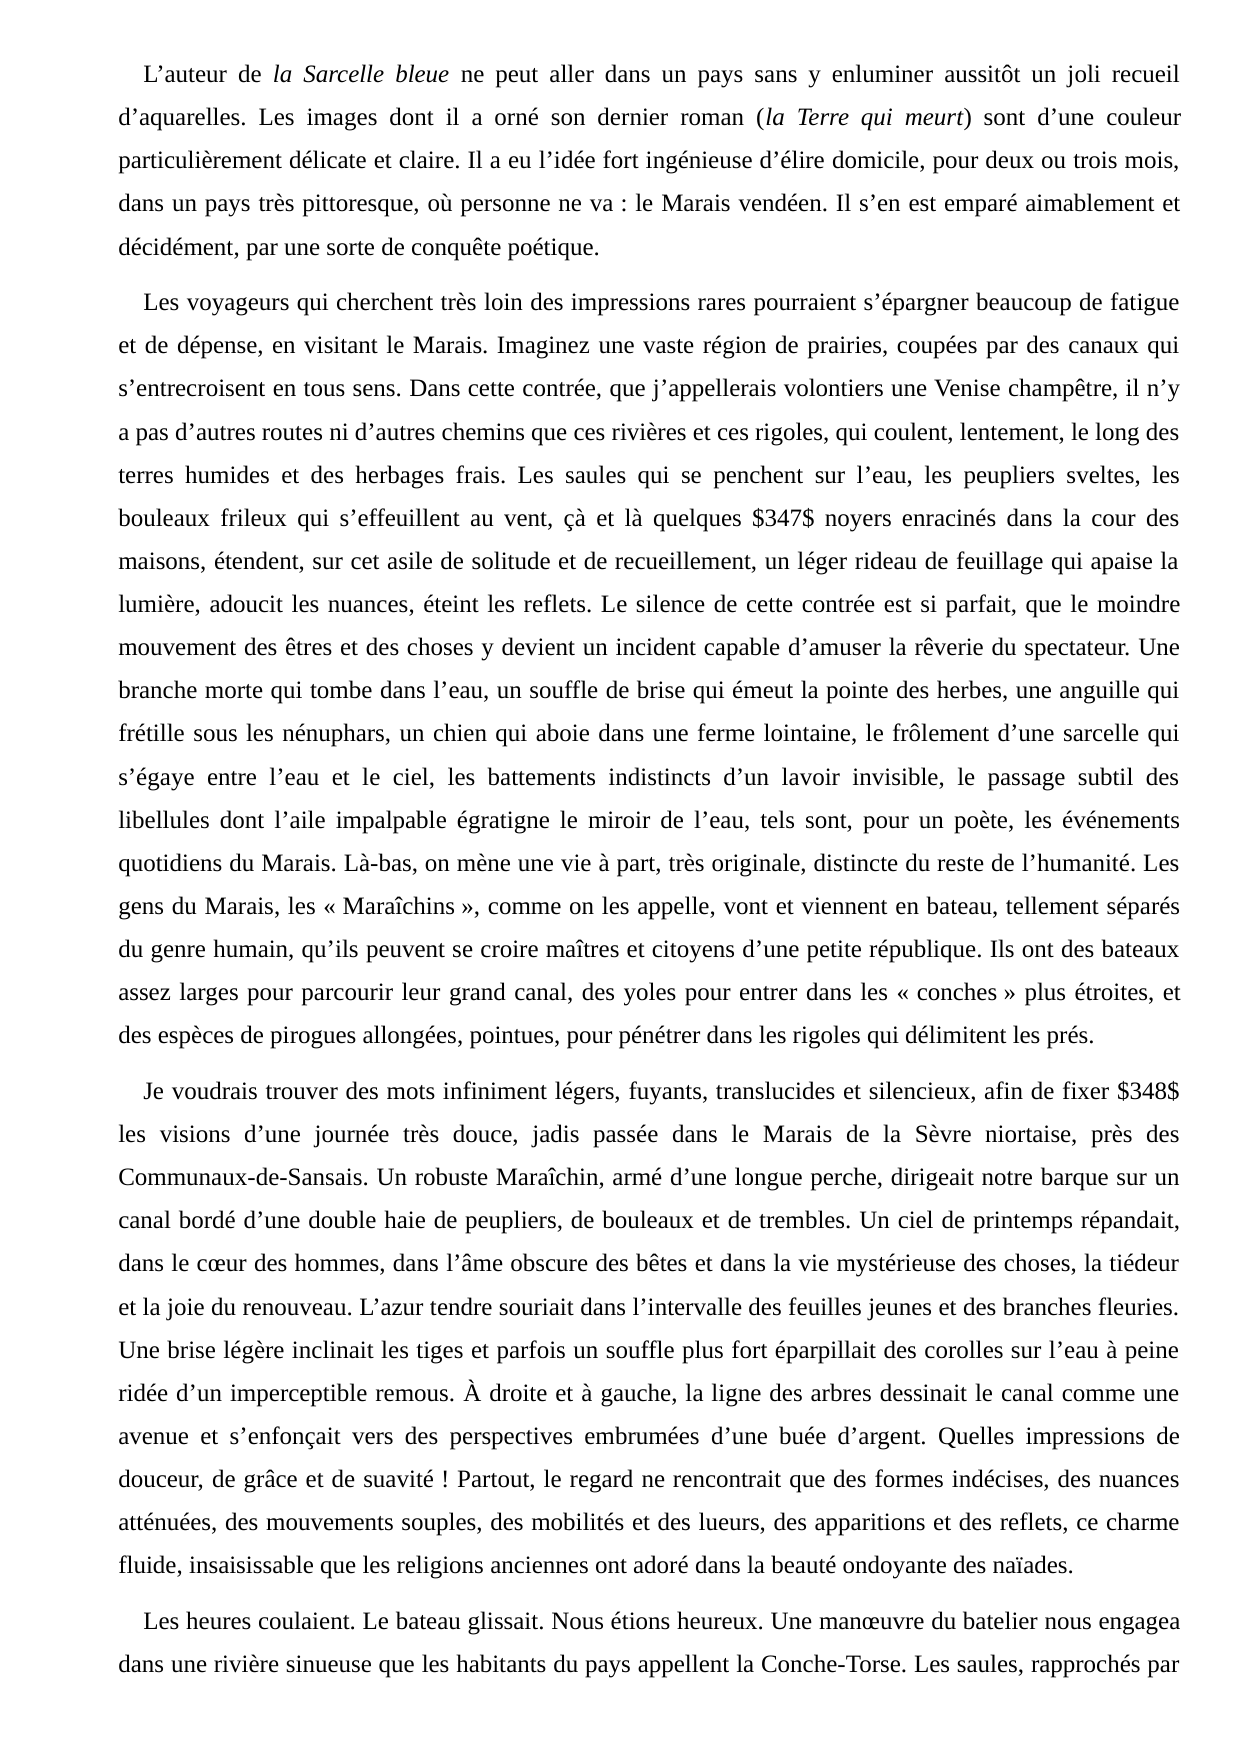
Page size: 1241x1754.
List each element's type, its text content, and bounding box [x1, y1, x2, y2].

text Je voudrais trouver des mots infiniment légers, fuyants, translucides et silencieux, afin de fixer $348$ les visions d’une journée très douce, jadis passée dans le Marais de la Sèvre niortaise, près des Communaux-de-Sansais. Un robuste Maraîchin, armé d’une longue perche, dirigeait notre barque sur un canal bordé d’une double haie de peupliers, de bouleaux et de trembles. Un ciel de printemps répandait, dans le cœur des hommes, dans l’âme obscure des bêtes et dans la vie mystérieuse des choses, la tiédeur et la joie du renouveau. L’azur tendre souriait dans l’intervalle des feuilles jeunes et des branches fleuries. Une brise légère inclinait les tiges et parfois un souffle plus fort éparpillait des corolles sur l’eau à peine ridée d’un imperceptible remous. À droite et à gauche, la ligne des arbres dessinait le canal comme une avenue et s’enfonçait vers des perspectives embrumées d’une buée d’argent. Quelles impressions de douceur, de grâce et de suavité ! Partout, le regard ne rencontrait que des formes indécises, des nuances atténuées, des mouvements souples, des mobilités et des lueurs, des apparitions et des reflets, ce charme fluide, insaisissable que les religions anciennes ont adoré dans la beauté ondoyante des naïades. [118, 1076, 1181, 1579]
text Les voyageurs qui cherchent très loin des impressions rares pourraient s’épargner beaucoup de fatigue et de dépense, en visitant le Marais. Imaginez une vaste région de prairies, coupées par des canaux qui s’entrecroisent en tous sens. Dans cette contrée, que j’appellerais volontiers une Venise champêtre, il n’y a pas d’autres routes ni d’autres chemins que ces rivières et ces rigoles, qui coulent, lentement, le long des terres humides et des herbages frais. Les saules qui se penchent sur l’eau, les peupliers sveltes, les bouleaux frileux qui s’effeuillent au vent, çà et là quelques $347$ noyers enracinés dans la cour des maisons, étendent, sur cet asile de solitude et de recueillement, un léger rideau de feuillage qui apaise la lumière, adoucit les nuances, éteint les reflets. Le silence de cette contrée est si parfait, que le moindre mouvement des êtres et des choses y devient un incident capable d’amuser la rêverie du spectateur. Une branche morte qui tombe dans l’eau, un souffle de brise qui émeut la pointe des herbes, une anguille qui frétille sous les nénuphars, un chien qui aboie dans une ferme lointaine, le frôlement d’une sarcelle qui s’égaye entre l’eau et le ciel, les battements indistincts d’un lavoir invisible, le passage subtil des libellules dont l’aile impalpable égratigne le miroir de l’eau, tels sont, pour un poète, les événements quotidiens du Marais. Là-bas, on mène une vie à part, très originale, distincte du reste de l’humanité. Les gens du Marais, les « Maraîchins », comme on les appelle, vont et viennent en bateau, tellement séparés du genre humain, qu’ils peuvent se croire maîtres et citoyens d’une petite république. Ils ont des bateaux assez larges pour parcourir leur grand canal, des yoles pour entrer dans les « conches » plus étroites, et des espèces de pirogues allongées, pointues, pour pénétrer dans les rigoles qui délimitent les prés. [118, 287, 1181, 1049]
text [118, 1606, 1181, 1678]
text L’auteur de la Sarcelle bleue ne peut aller dans un pays sans y enluminer aussitôt un joli recueil d’aquarelles. Les images dont il a orné son dernier roman (la Terre qui meurt) sont d’une couleur particulièrement délicate et claire. Il a eu l’idée fort ingénieuse d’élire domicile, pour deux ou trois mois, dans un pays très pittoresque, où personne ne va : le Marais vendéen. Il s’en est emparé aimablement et décidément, par une sorte de conquête poétique. [118, 59, 1181, 260]
